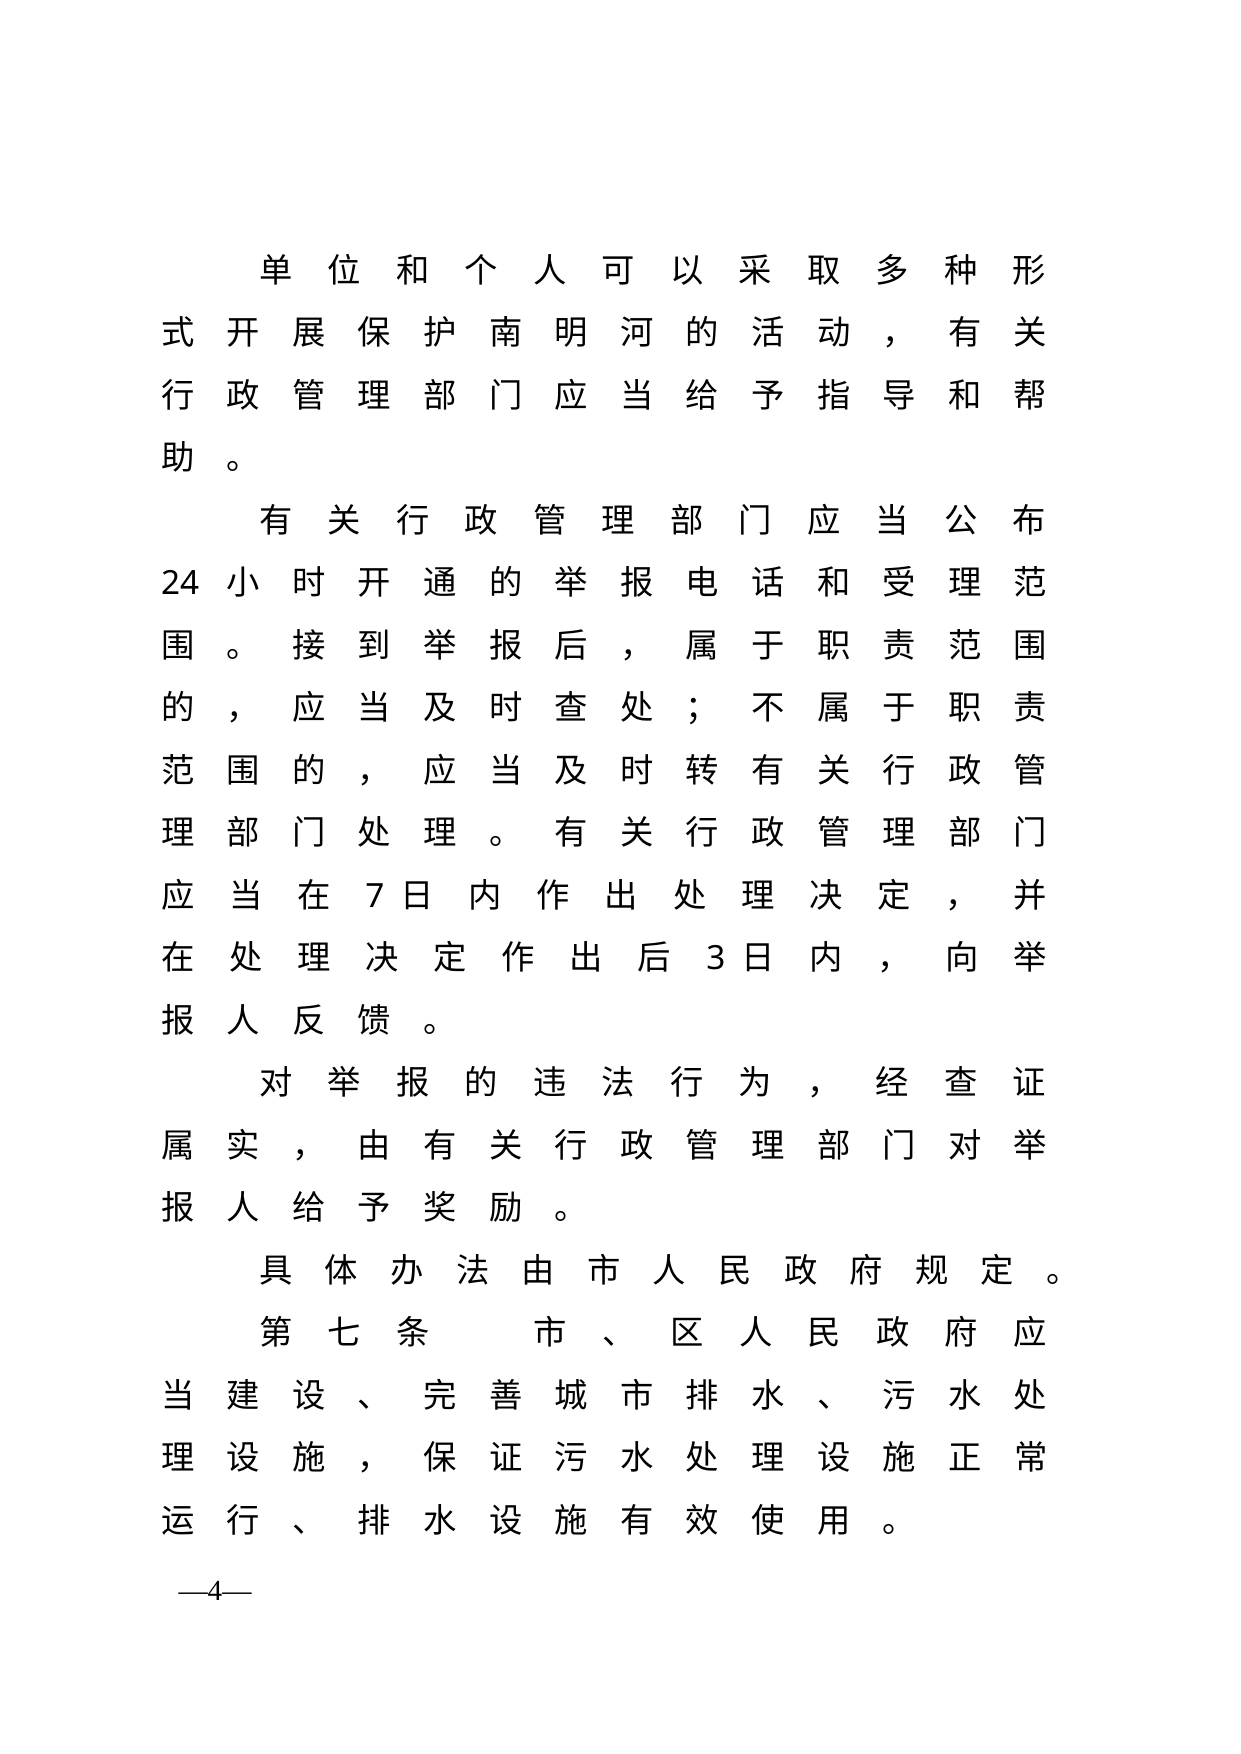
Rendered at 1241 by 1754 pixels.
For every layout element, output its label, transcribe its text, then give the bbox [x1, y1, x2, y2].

text 对举报的违法行为，经查证属实，由有关行政管理部门对举报人给予奖励。 [161, 1049, 1079, 1236]
text 具体办法由市人民政府规定。 [161, 1236, 1079, 1299]
text 有关行政管理部门应当公布24小时开通的举报电话和受理范围。接到举报后，属于职责范围的，应当及时查处；不属于职责范围的，应当及时转有关行政管理部门处理。有关行政管理部门应当在7日内作出处理决定，并在处理决定作出后3日内，向举报人反馈。 [161, 486, 1079, 1049]
text 第七条 市、区人民政府应当建设、完善城市排水、污水处理设施，保证污水处理设施正常运行、排水设施有效使用。 [161, 1299, 1079, 1549]
text 单位和个人可以采取多种形式开展保护南明河的活动，有关行政管理部门应当给予指导和帮助。 [161, 236, 1079, 486]
